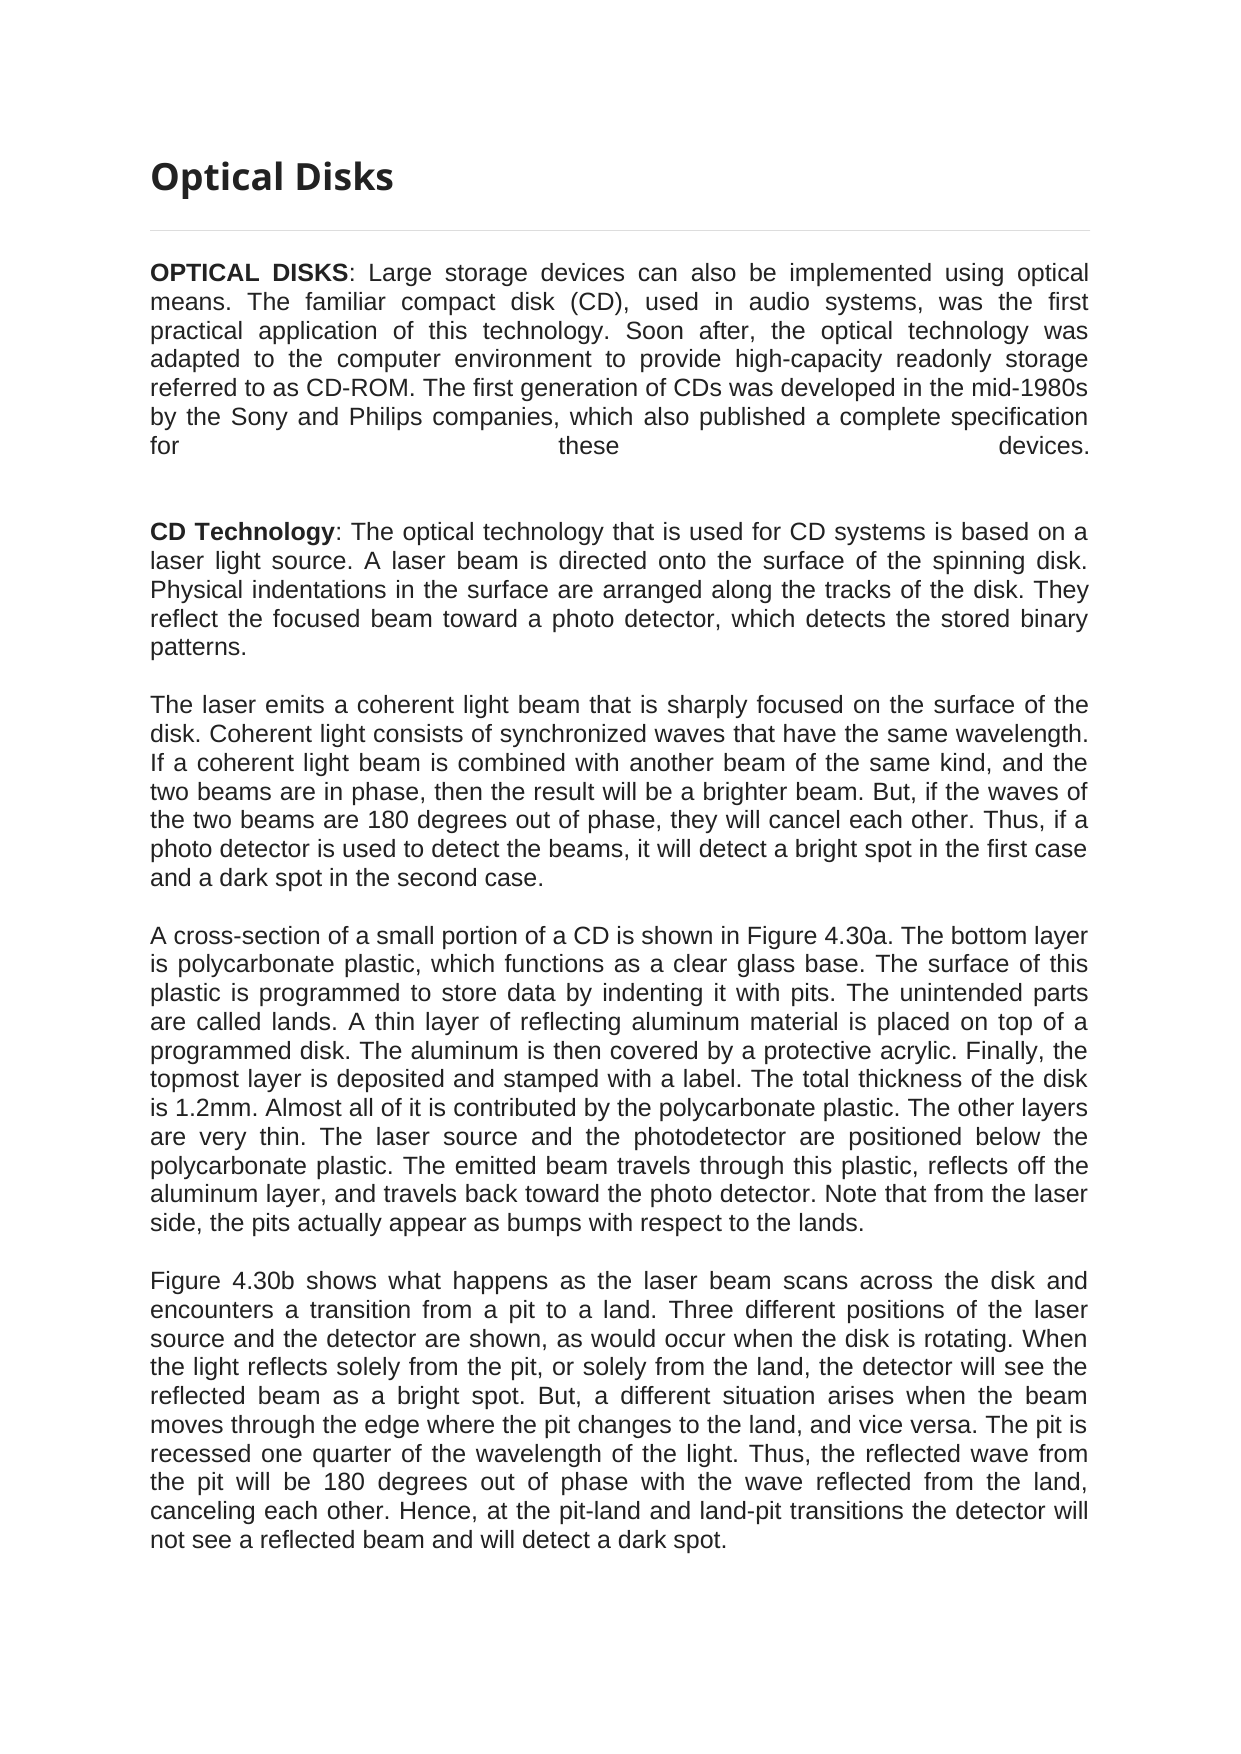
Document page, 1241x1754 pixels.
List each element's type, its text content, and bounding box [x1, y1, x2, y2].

text Optical Disks [150, 150, 1090, 201]
text The laser emits a coherent light beam that is sharply focused on the surface of the disk. Coherent light consists of synchronized waves that have the same wavelength. If a coherent light beam is combined with another beam of the same kind, and the two beams are in phase, then the result will be a brighter beam. But, if the waves of the two beams are 180 degrees out of phase, they will cancel each other. Thus, if a photo detector is used to detect the beams, it will detect a bright spot in the first case and a dark spot in the second case. [150, 690, 1090, 892]
text A cross-section of a small portion of a CD is shown in Figure 4.30a. The bottom layer is polycarbonate plastic, which functions as a clear glass base. The surface of this plastic is programmed to store data by indenting it with pits. The unintended parts are called lands. A thin layer of reflecting aluminum material is placed on top of a programmed disk. The aluminum is then covered by a protective acrylic. Finally, the topmost layer is deposited and stamped with a label. The total thickness of the disk is 1.2mm. Almost all of it is contributed by the polycarbonate plastic. The other layers are very thin. The laser source and the photodetector are positioned below the polycarbonate plastic. The emitted beam travels through this plastic, reflects off the aluminum layer, and travels back toward the photo detector. Note that from the laser side, the pits actually appear as bumps with respect to the lands. [150, 921, 1090, 1237]
text Figure 4.30b shows what happens as the laser beam scans across the disk and encounters a transition from a pit to a land. Three different positions of the laser source and the detector are shown, as would occur when the disk is rotating. When the light reflects solely from the pit, or solely from the land, the detector will see the reflected beam as a bright spot. But, a different situation arises when the beam moves through the edge where the pit changes to the land, and vice versa. The pit is recessed one quarter of the wavelength of the light. Thus, the reflected wave from the pit will be 180 degrees out of phase with the wave reflected from the land, canceling each other. Hence, at the pit-land and land-pit transitions the detector will not see a reflected beam and will detect a dark spot. [150, 1266, 1090, 1554]
text CD Technology: The optical technology that is used for CD systems is based on a laser light source. A laser beam is directed onto the surface of the spinning disk. Physical indentations in the surface are arranged along the tracks of the disk. They reflect the focused beam toward a photo detector, which detects the stored binary patterns. [150, 517, 1090, 661]
text OPTICAL DISKS: Large storage devices can also be implemented using optical means. The familiar compact disk (CD), used in audio systems, was the first practical application of this technology. Soon after, the optical technology was adapted to the computer environment to provide high-capacity readonly storage referred to as CD-ROM. The first generation of CDs was developed in the mid-1980s by the Sony and Philips companies, which also published a complete specification for these devices. [150, 258, 1090, 488]
